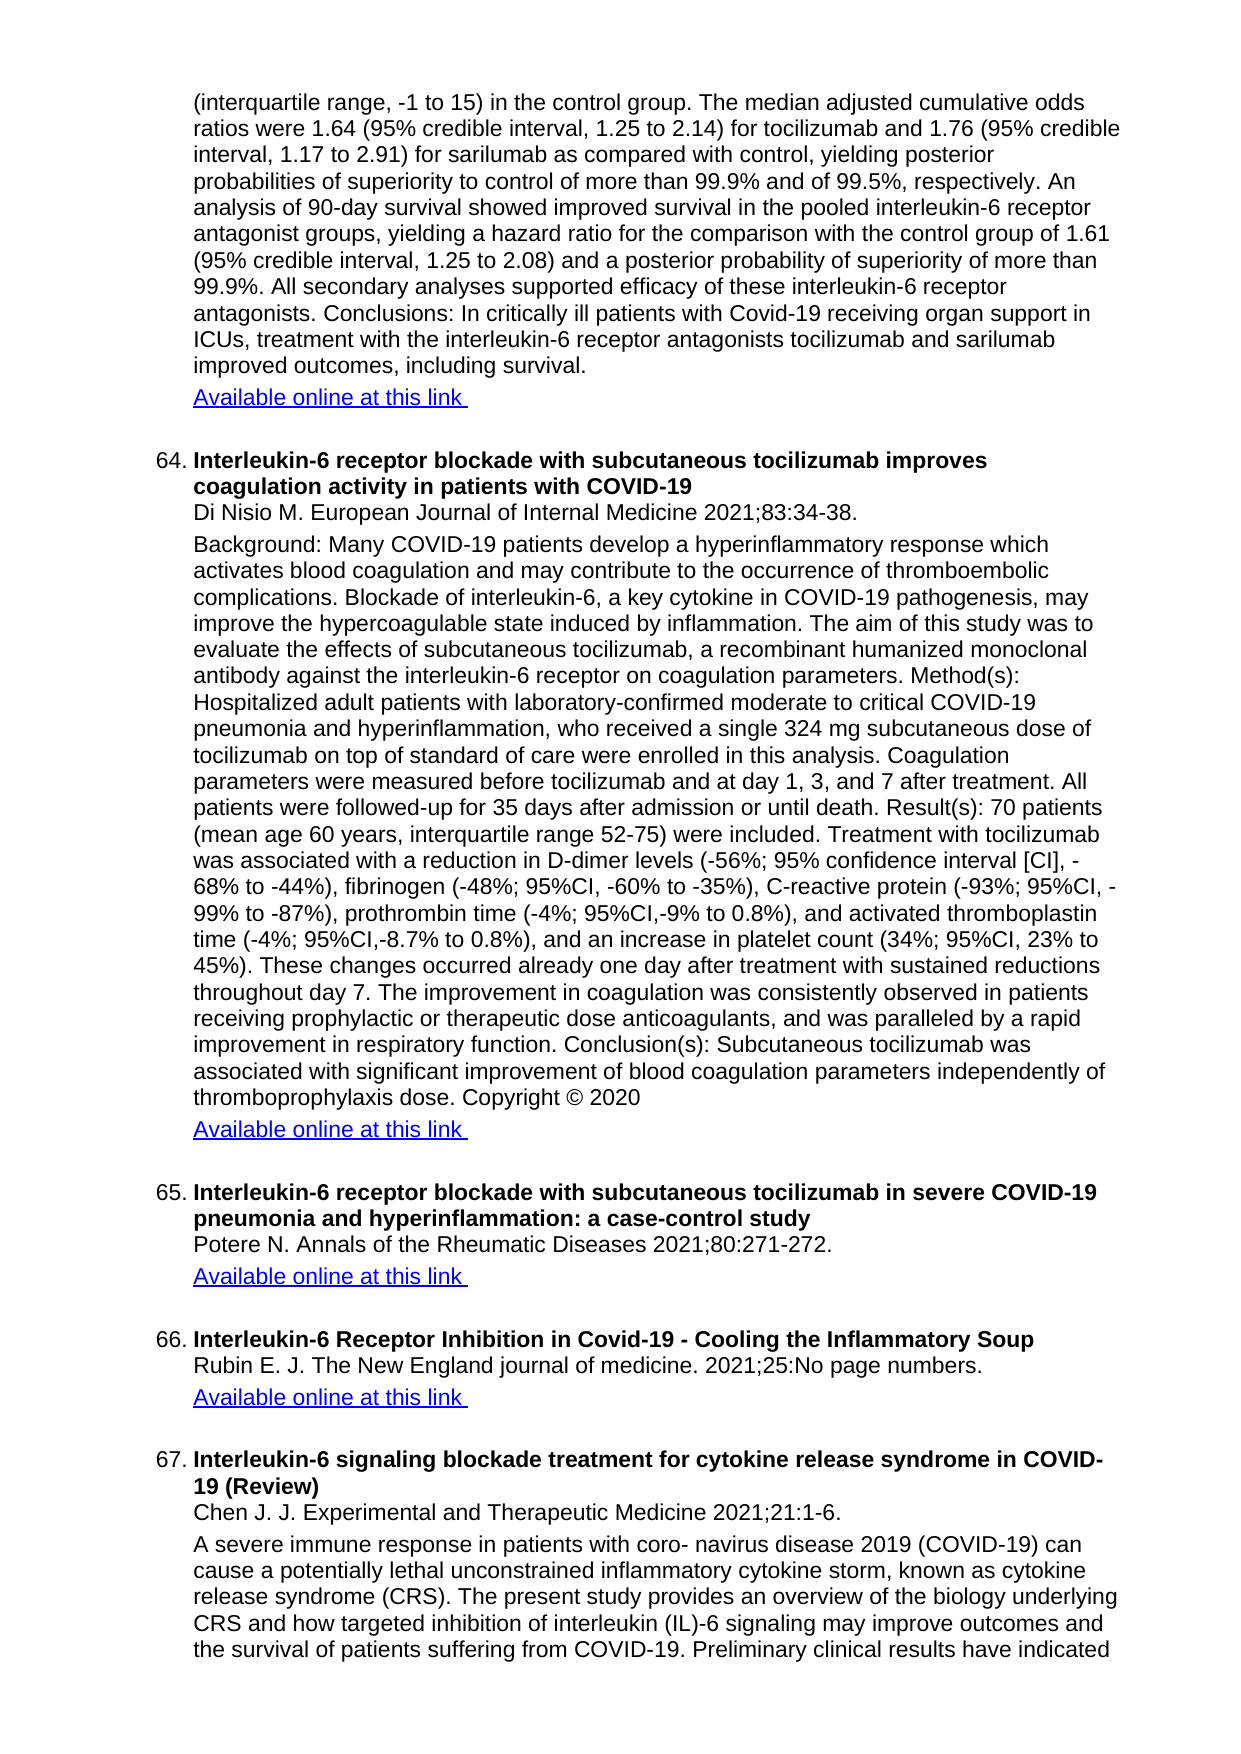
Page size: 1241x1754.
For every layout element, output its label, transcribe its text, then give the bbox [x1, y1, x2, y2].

list Interleukin-6 receptor blockade with subcutaneous tocilizumab improves coagulation activity in patients with COVID-19 Di Nisio M. European Journal of Internal Medicine 2021;83:34-38. [156, 447, 1122, 526]
text Available online at this link [193, 1263, 1122, 1289]
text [193, 1531, 1122, 1662]
text Available online at this link [193, 384, 1122, 410]
text Background: Many COVID-19 patients develop a hyperinflammatory response which activates blood coagulation and may contribute to the occurrence of thromboembolic complications. Blockade of interleukin-6, a key cytokine in COVID-19 pathogenesis, may improve the hypercoagulable state induced by inflammation. The aim of this study was to evaluate the effects of subcutaneous tocilizumab, a recombinant humanized monoclonal antibody against the interleukin-6 receptor on coagulation parameters. Method(s): Hospitalized adult patients with laboratory-confirmed moderate to critical COVID-19 pneumonia and hyperinflammation, who received a single 324 mg subcutaneous dose of tocilizumab on top of standard of care were enrolled in this analysis. Coagulation parameters were measured before tocilizumab and at day 1, 3, and 7 after treatment. All patients were followed-up for 35 days after admission or until death. Result(s): 70 patients (mean age 60 years, interquartile range 52-75) were included. Treatment with tocilizumab was associated with a reduction in D-dimer levels (-56%; 95% confidence interval [CI], -68% to -44%), fibrinogen (-48%; 95%CI, -60% to -35%), C-reactive protein (-93%; 95%CI, -99% to -87%), prothrombin time (-4%; 95%CI,-9% to 0.8%), and activated thromboplastin time (-4%; 95%CI,-8.7% to 0.8%), and an increase in platelet count (34%; 95%CI, 23% to 45%). These changes occurred already one day after treatment with sustained reductions throughout day 7. The improvement in coagulation was consistently observed in patients receiving prophylactic or therapeutic dose anticoagulants, and was paralleled by a rapid improvement in respiratory function. Conclusion(s): Subcutaneous tocilizumab was associated with significant improvement of blood coagulation parameters independently of thromboprophylaxis dose. Copyright © 2020 [193, 531, 1122, 1111]
list Interleukin-6 signaling blockade treatment for cytokine release syndrome in COVID-19 (Review) Chen J. J. Experimental and Therapeutic Medicine 2021;21:1-6. [156, 1446, 1122, 1525]
list Interleukin-6 Receptor Inhibition in Covid-19 - Cooling the Inflammatory Soup Rubin E. J. The New England journal of medicine. 2021;25:No page numbers. [156, 1326, 1122, 1378]
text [193, 89, 1122, 378]
text Available online at this link [193, 1383, 1122, 1410]
text Available online at this link [193, 1116, 1122, 1142]
list Interleukin-6 receptor blockade with subcutaneous tocilizumab in severe COVID-19 pneumonia and hyperinflammation: a case-control study Potere N. Annals of the Rheumatic Diseases 2021;80:271-272. [156, 1178, 1122, 1258]
